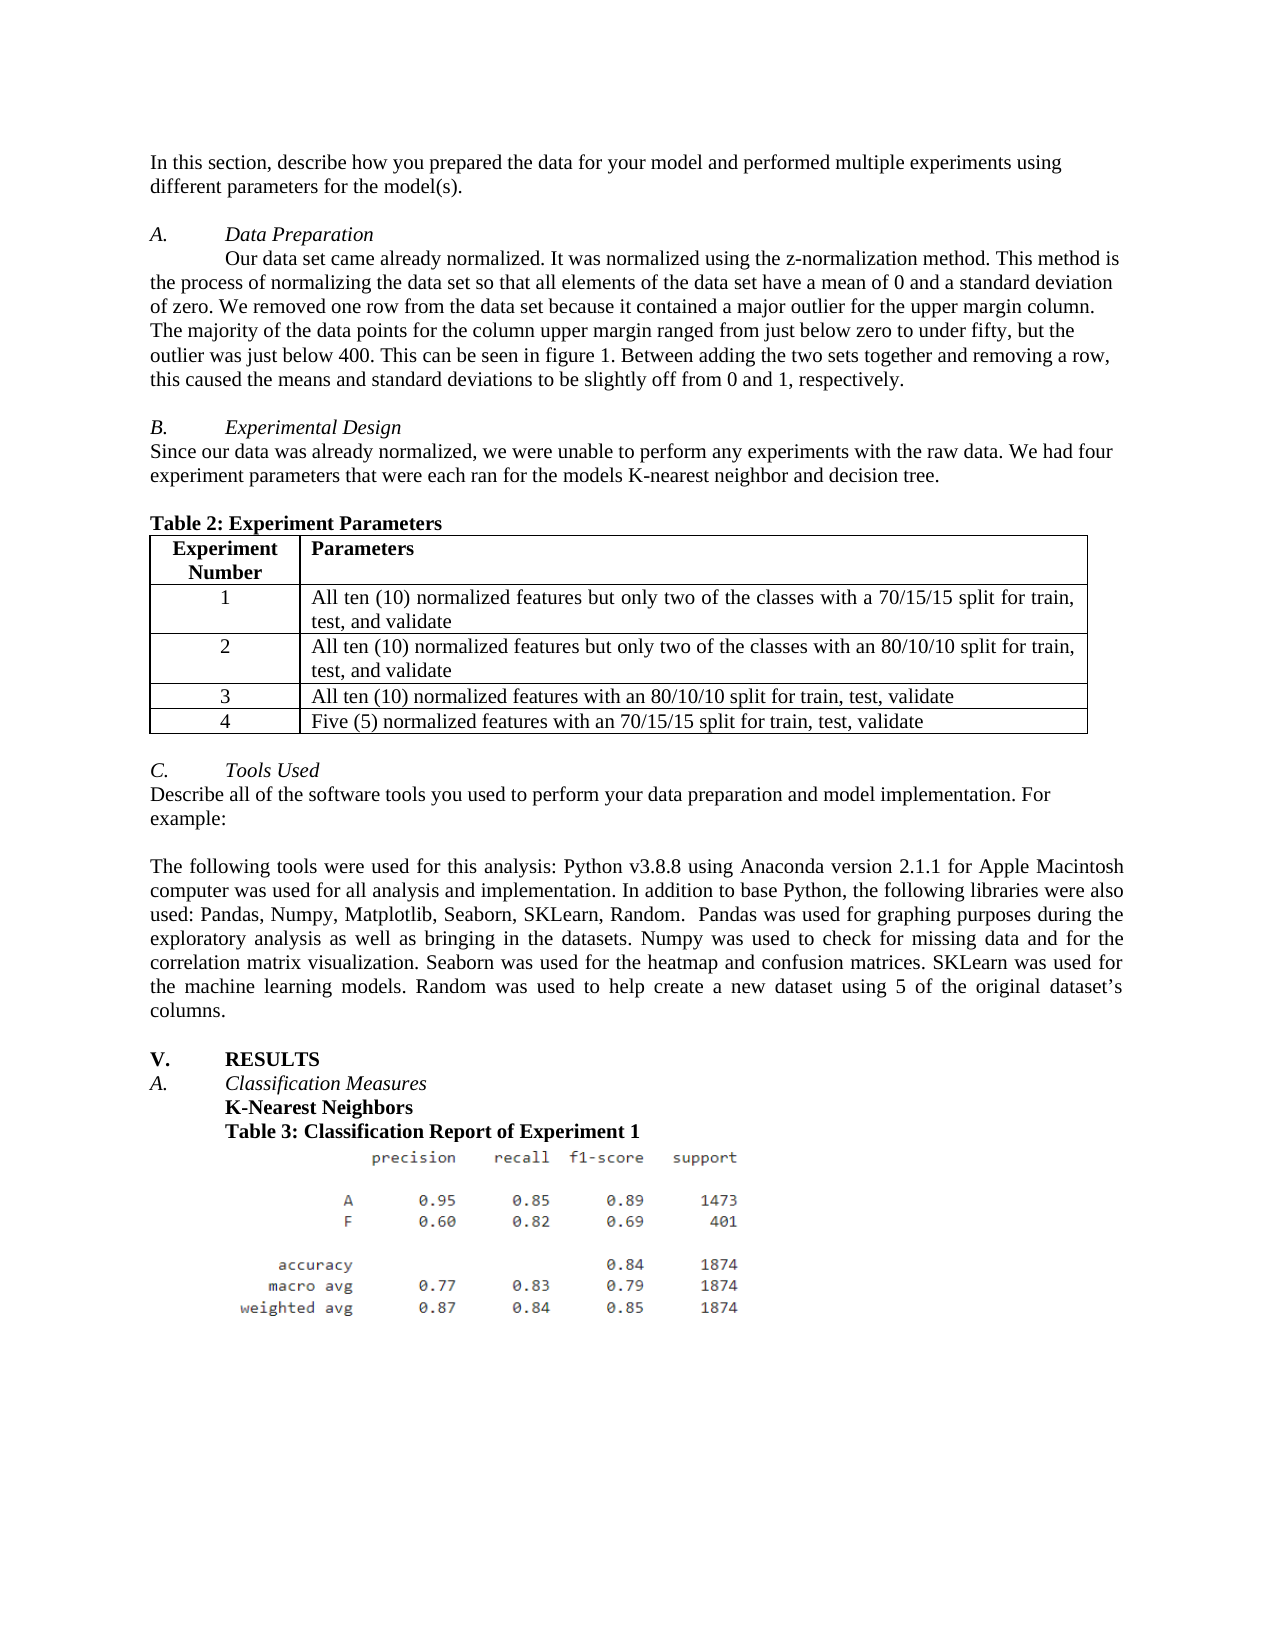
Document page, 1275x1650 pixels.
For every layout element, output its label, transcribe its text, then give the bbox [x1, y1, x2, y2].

text Describe all of the software tools you used to perform your data preparation and model implementation. For example: [150, 782, 1125, 830]
text The following tools were used for this analysis: Python v3.8.8 using Anaconda version 2.1.1 for Apple Macintosh computer was used for all analysis and implementation. In addition to base Python, the following libraries were also used: Pandas, Numpy, Matplotlib, Seaborn, SKLearn, Random. Pandas was used for graphing purposes during the exploratory analysis as well as bringing in the datasets. Numpy was used to check for missing data and for the correlation matrix visualization. Seaborn was used for the heatmap and confusion matrices. SKLearn was used for the machine learning models. Random was used to help create a new dataset using 5 of the original dataset’s columns. [150, 854, 1125, 1022]
text Table 2: Experiment Parameters [150, 511, 1125, 535]
table_cell 4 [151, 709, 299, 733]
table_cell 3 [151, 684, 299, 708]
text Since our data was already normalized, we were unable to perform any experiments with the raw data. We had four experiment parameters that were each ran for the models K-nearest neighbor and decision tree. [150, 439, 1125, 487]
list Experimental Design [150, 415, 1125, 439]
list Table 3: Classification Report of Experiment 1 [225, 1119, 1125, 1143]
list RESULTS [150, 1047, 1125, 1071]
text In this section, describe how you prepared the data for your model and performed multiple experiments using different parameters for the model(s). [150, 150, 1125, 198]
table_cell All ten (10) normalized features with an 80/10/10 split for train, test, validate [301, 684, 1087, 708]
table_cell All ten (10) normalized features but only two of the classes with a 70/15/15 split for train, test, and validate [301, 585, 1087, 633]
table_header Parameters [301, 536, 1087, 584]
list Data Preparation [150, 222, 1125, 246]
picture [225, 1142, 760, 1339]
table_cell Five (5) normalized features with an 70/15/15 split for train, test, validate [301, 709, 1087, 733]
text Our data set came already normalized. It was normalized using the z-normalization method. This method is the process of normalizing the data set so that all elements of the data set have a mean of 0 and a standard deviation of zero. We removed one row from the data set because it contained a major outlier for the upper margin column. The majority of the data points for the column upper margin ranged from just below zero to under fifty, but the outlier was just below 400. This can be seen in figure 1. Between adding the two sets together and removing a row, this caused the means and standard deviations to be slightly off from 0 and 1, respectively. [150, 246, 1125, 391]
table_cell All ten (10) normalized features but only two of the classes with an 80/10/10 split for train, test, and validate [301, 634, 1087, 682]
table_cell 1 [151, 585, 299, 633]
table_cell 2 [151, 634, 299, 682]
list Tools Used [150, 758, 1125, 782]
table_header Experiment Number [151, 536, 299, 584]
list Classification Measures [150, 1071, 1125, 1095]
list K-Nearest Neighbors [225, 1095, 1125, 1119]
